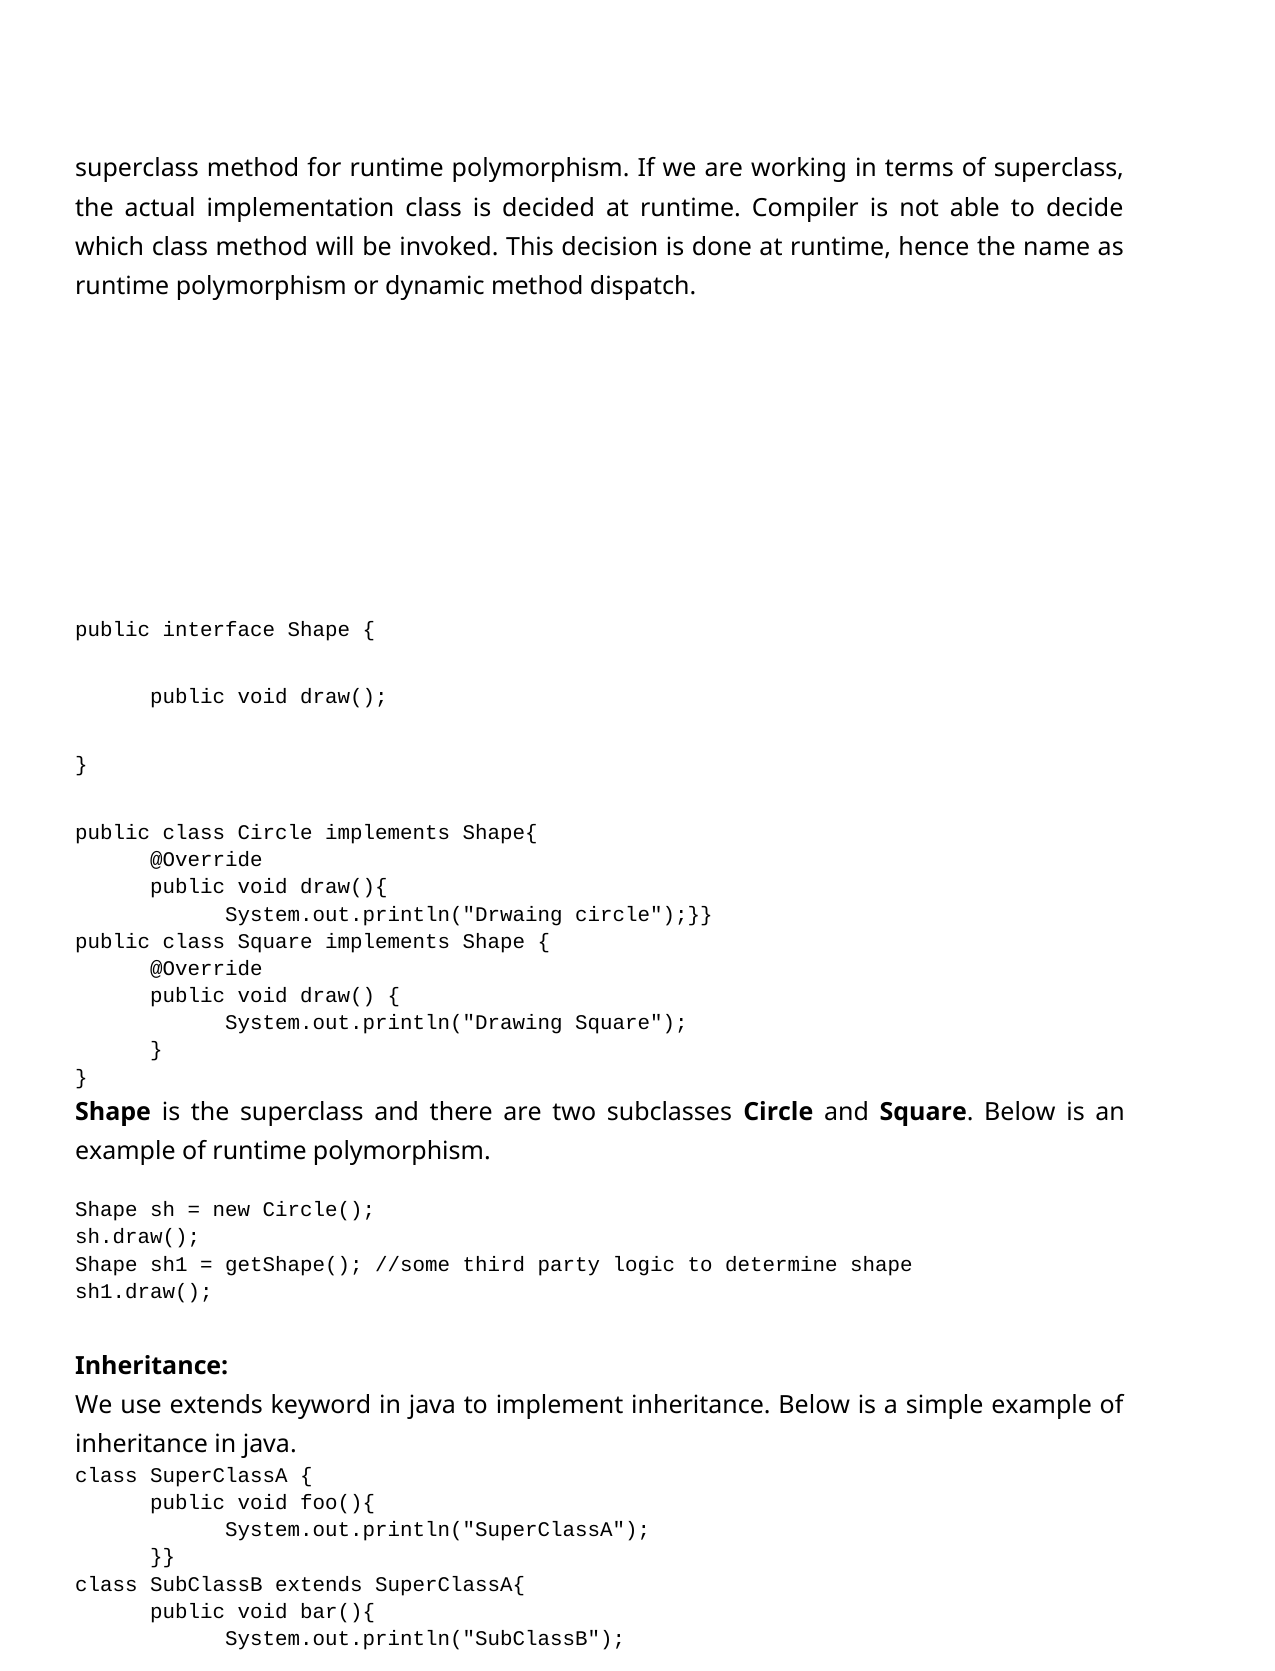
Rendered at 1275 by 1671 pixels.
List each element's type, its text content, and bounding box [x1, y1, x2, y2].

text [75, 150, 1125, 302]
text @Override [75, 958, 1125, 982]
text public interface Shape { [75, 618, 1125, 642]
text System.out.println("Drwaing circle");}} [75, 903, 1125, 927]
text class SuperClassA { [75, 1465, 1125, 1488]
text Shape is the superclass and there are two subclasses Circle and Square. Below is an example of runtime polymorphism. [75, 1094, 1125, 1167]
text public class Circle implements Shape{ [75, 822, 1125, 846]
text public void foo(){ [75, 1492, 1125, 1516]
text } [75, 754, 1125, 778]
text sh.draw(); [75, 1227, 1125, 1250]
text @Override [75, 849, 1125, 873]
text public void bar(){ [75, 1601, 1125, 1624]
text } [75, 1039, 1125, 1063]
text public void draw(){ [75, 876, 1125, 900]
text System.out.println("Drawing Square"); [75, 1012, 1125, 1036]
text Inheritance: [75, 1347, 1125, 1381]
text } [75, 1067, 1125, 1090]
text We use extends keyword in java to implement inheritance. Below is a simple example of inheritance in java. [75, 1386, 1125, 1460]
text sh1.draw(); [75, 1281, 1125, 1304]
text System.out.println("SuperClassA"); [75, 1519, 1125, 1543]
text }} [75, 1546, 1125, 1570]
text System.out.println("SubClassB"); [75, 1628, 1125, 1652]
text public void draw() { [75, 985, 1125, 1009]
text Shape sh1 = getShape(); //some third party logic to determine shape [75, 1254, 1125, 1277]
text class SubClassB extends SuperClassA{ [75, 1573, 1125, 1597]
text public void draw(); [75, 686, 1125, 710]
text Shape sh = new Circle(); [75, 1199, 1125, 1223]
text public class Square implements Shape { [75, 931, 1125, 954]
